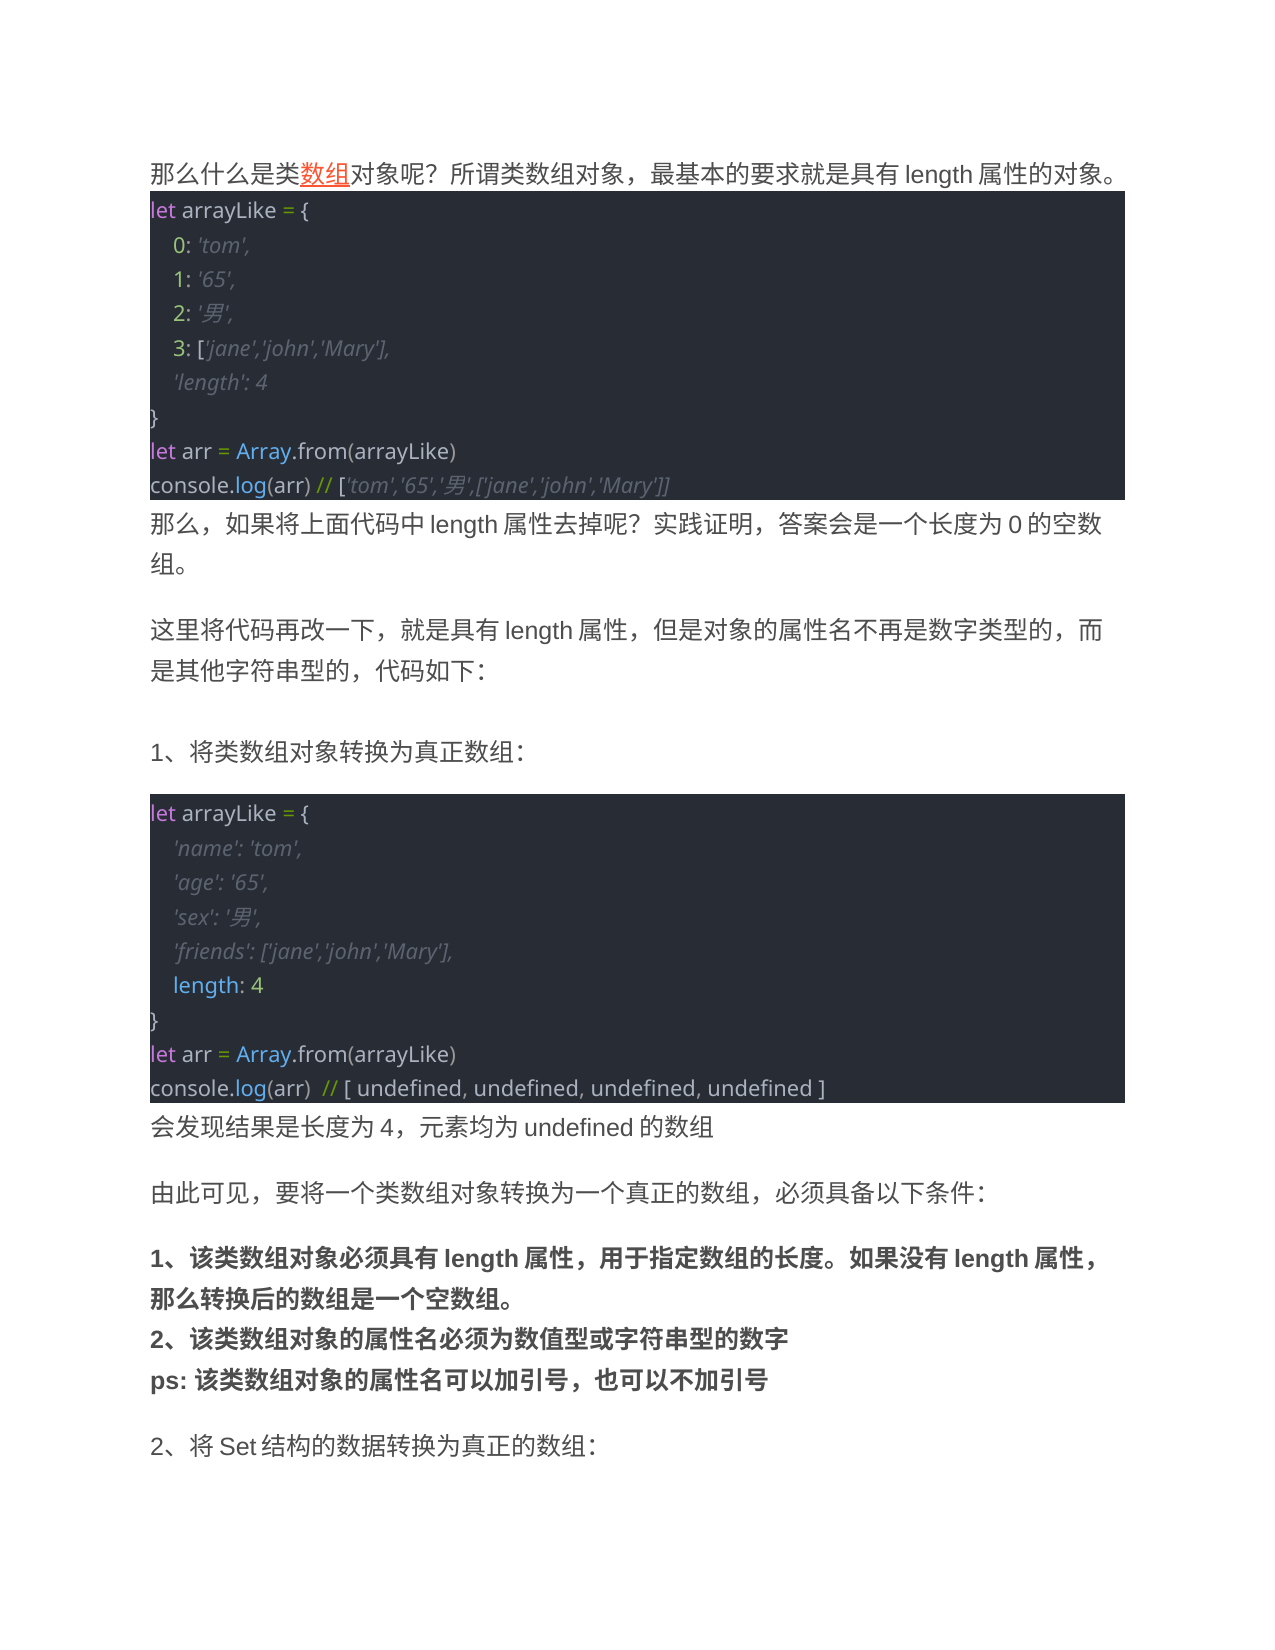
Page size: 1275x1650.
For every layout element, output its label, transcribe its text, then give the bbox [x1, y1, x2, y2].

text 这里将代码再改一下，就是具有length属性，但是对象的属性名不再是数字类型的，而是其他字符串型的，代码如下： 1、将类数组对象转换为真正数组： [150, 606, 1125, 769]
text 'friends': ['jane','john','Mary'], [150, 931, 1125, 966]
text } [150, 1000, 1125, 1034]
text 1: '65', [150, 259, 1125, 294]
text 由此可见，要将一个类数组对象转换为一个真正的数组，必须具备以下条件： [150, 1169, 1125, 1209]
text 'age': '65', [150, 862, 1125, 897]
text let arr = Array.from(arrayLike) [150, 1034, 1125, 1069]
text console.log(arr) // [ undefined, undefined, undefined, undefined ] [150, 1069, 1125, 1103]
text 2、将Set结构的数据转换为真正的数组： [150, 1422, 1125, 1462]
text } [150, 397, 1125, 431]
text 那么，如果将上面代码中length属性去掉呢？实践证明，答案会是一个长度为0的空数组。 [150, 500, 1125, 581]
text 会发现结果是长度为4，元素均为undefined的数组 [150, 1103, 1125, 1144]
text let arrayLike = { [150, 794, 1125, 828]
text let arr = Array.from(arrayLike) [150, 431, 1125, 466]
text 1、该类数组对象必须具有length属性，用于指定数组的长度。如果没有length属性，那么转换后的数组是一个空数组。 2、该类数组对象的属性名必须为数值型或字符串型的数字 ps: 该类数组对象的属性名可以加引号，也可以不加引号 [150, 1234, 1125, 1397]
text 3: ['jane','john','Mary'], [150, 328, 1125, 362]
text 2: '男', [150, 294, 1125, 328]
text 0: 'tom', [150, 225, 1125, 259]
text length: 4 [150, 966, 1125, 1000]
text 'name': 'tom', [150, 828, 1125, 862]
text 那么什么是类数组对象呢？所谓类数组对象，最基本的要求就是具有length属性的对象。 [150, 150, 1125, 191]
text let arrayLike = { [150, 191, 1125, 225]
text 'length': 4 [150, 362, 1125, 397]
text console.log(arr) // ['tom','65','男',['jane','john','Mary']] [150, 466, 1125, 500]
text 'sex': '男', [150, 897, 1125, 931]
